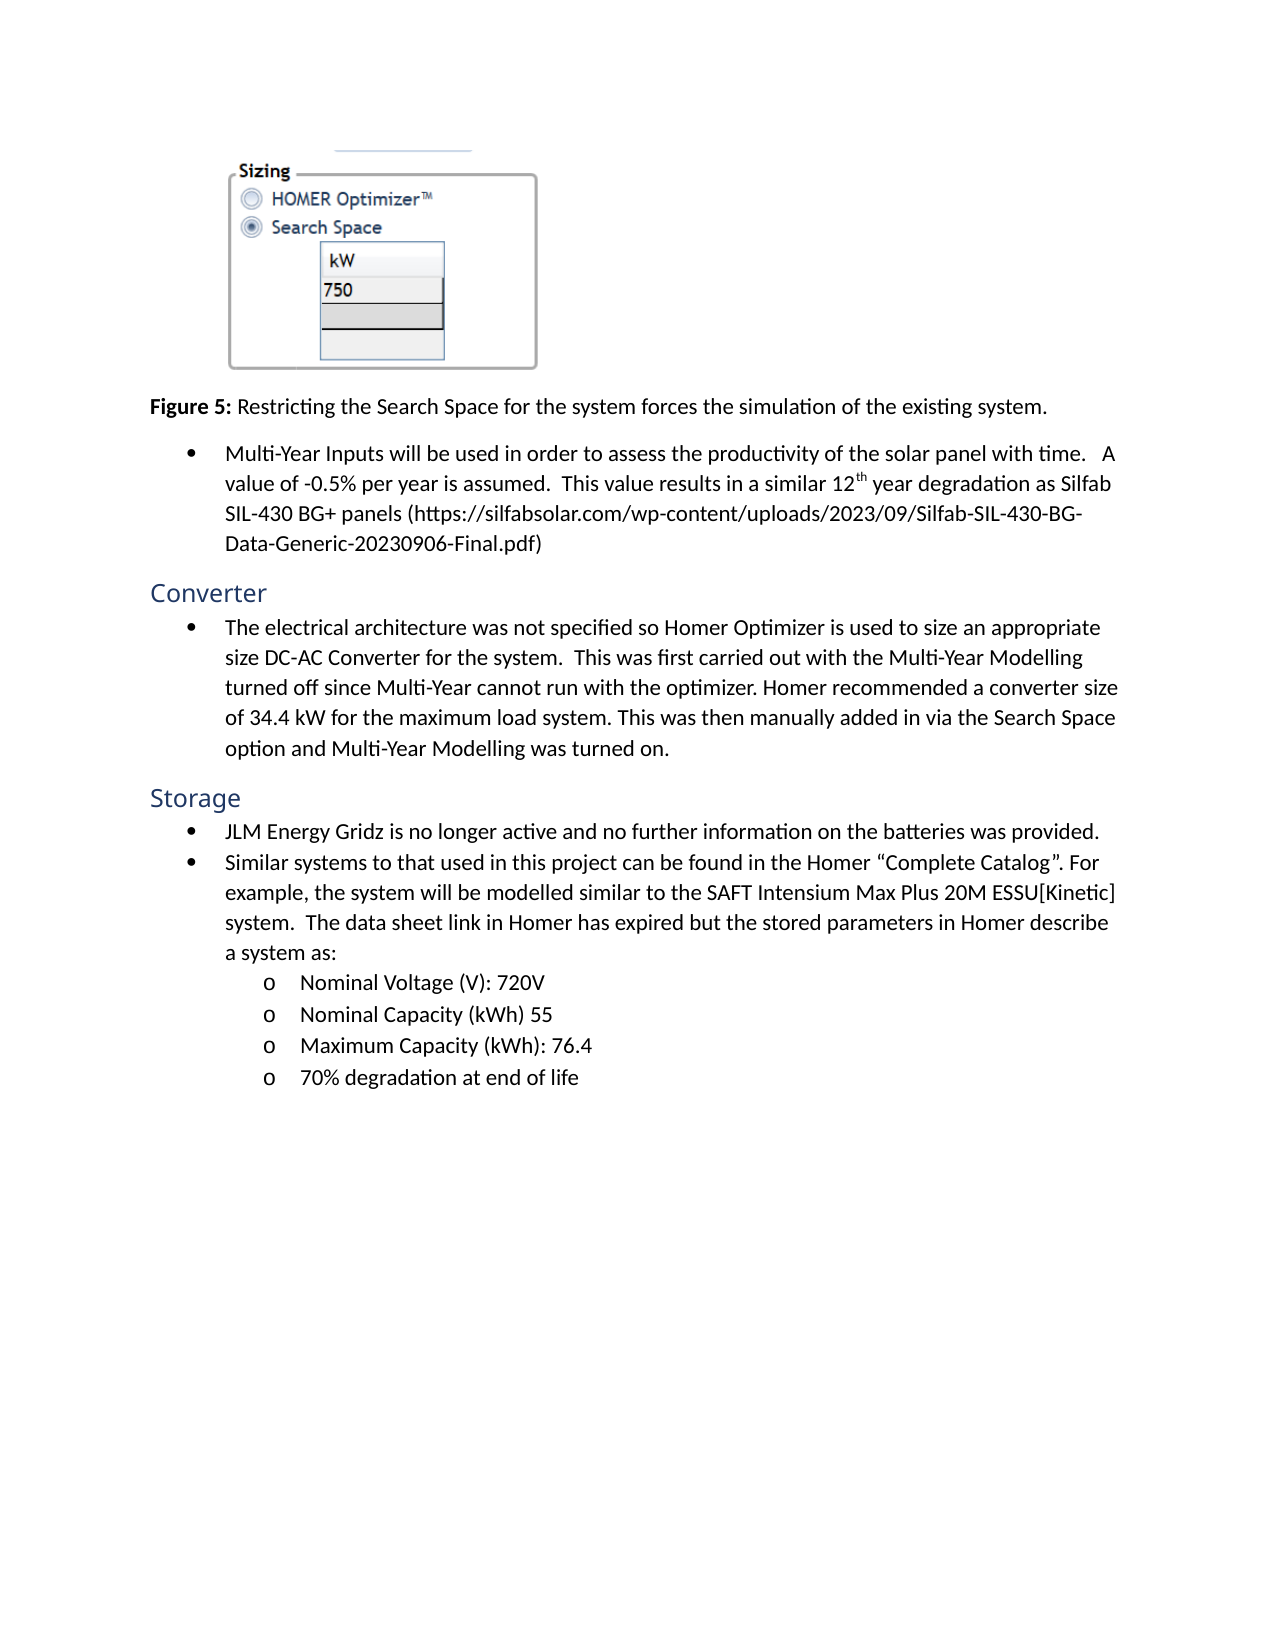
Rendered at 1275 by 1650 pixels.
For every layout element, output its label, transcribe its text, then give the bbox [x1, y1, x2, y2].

list JLM Energy Gridz is no longer active and no further information on the batteries was provided. [187, 817, 1125, 845]
subtitle Converter [150, 576, 1125, 610]
list Nominal Capacity (kWh) 55 [262, 1000, 1125, 1029]
list 70% degradation at end of life [262, 1063, 1125, 1092]
text Figure 5: Restricting the Search Space for the system forces the simulation of the existing system. [150, 392, 1125, 420]
picture [225, 150, 545, 373]
list The electrical architecture was not specified so Homer Optimizer is used to size an appropriate size DC-AC Converter for the system. This was first carried out with the Multi-Year Modelling turned off since Multi-Year cannot run with the optimizer. Homer recommended a converter size of 34.4 kW for the maximum load system. This was then manually added in via the Search Space option and Multi-Year Modelling was turned on. [187, 613, 1125, 762]
list Multi-Year Inputs will be used in order to assess the productivity of the solar panel with time. A value of -0.5% per year is assumed. This value results in a similar 12th year degradation as Silfab SIL-430 BG+ panels (https://silfabsolar.com/wp-content/uploads/2023/09/Silfab-SIL-430-BG-Data-Generic-20230906-Final.pdf) [187, 439, 1125, 557]
list Nominal Voltage (V): 720V [262, 968, 1125, 998]
list Similar systems to that used in this project can be found in the Homer “Complete Catalog”. For example, the system will be modelled similar to the SAFT Intensium Max Plus 20M ESSU[Kinetic] system. The data sheet link in Homer has expired but the stored parameters in Homer describe a system as: [187, 848, 1125, 966]
list Maximum Capacity (kWh): 76.4 [262, 1031, 1125, 1061]
subtitle Storage [150, 781, 1125, 815]
